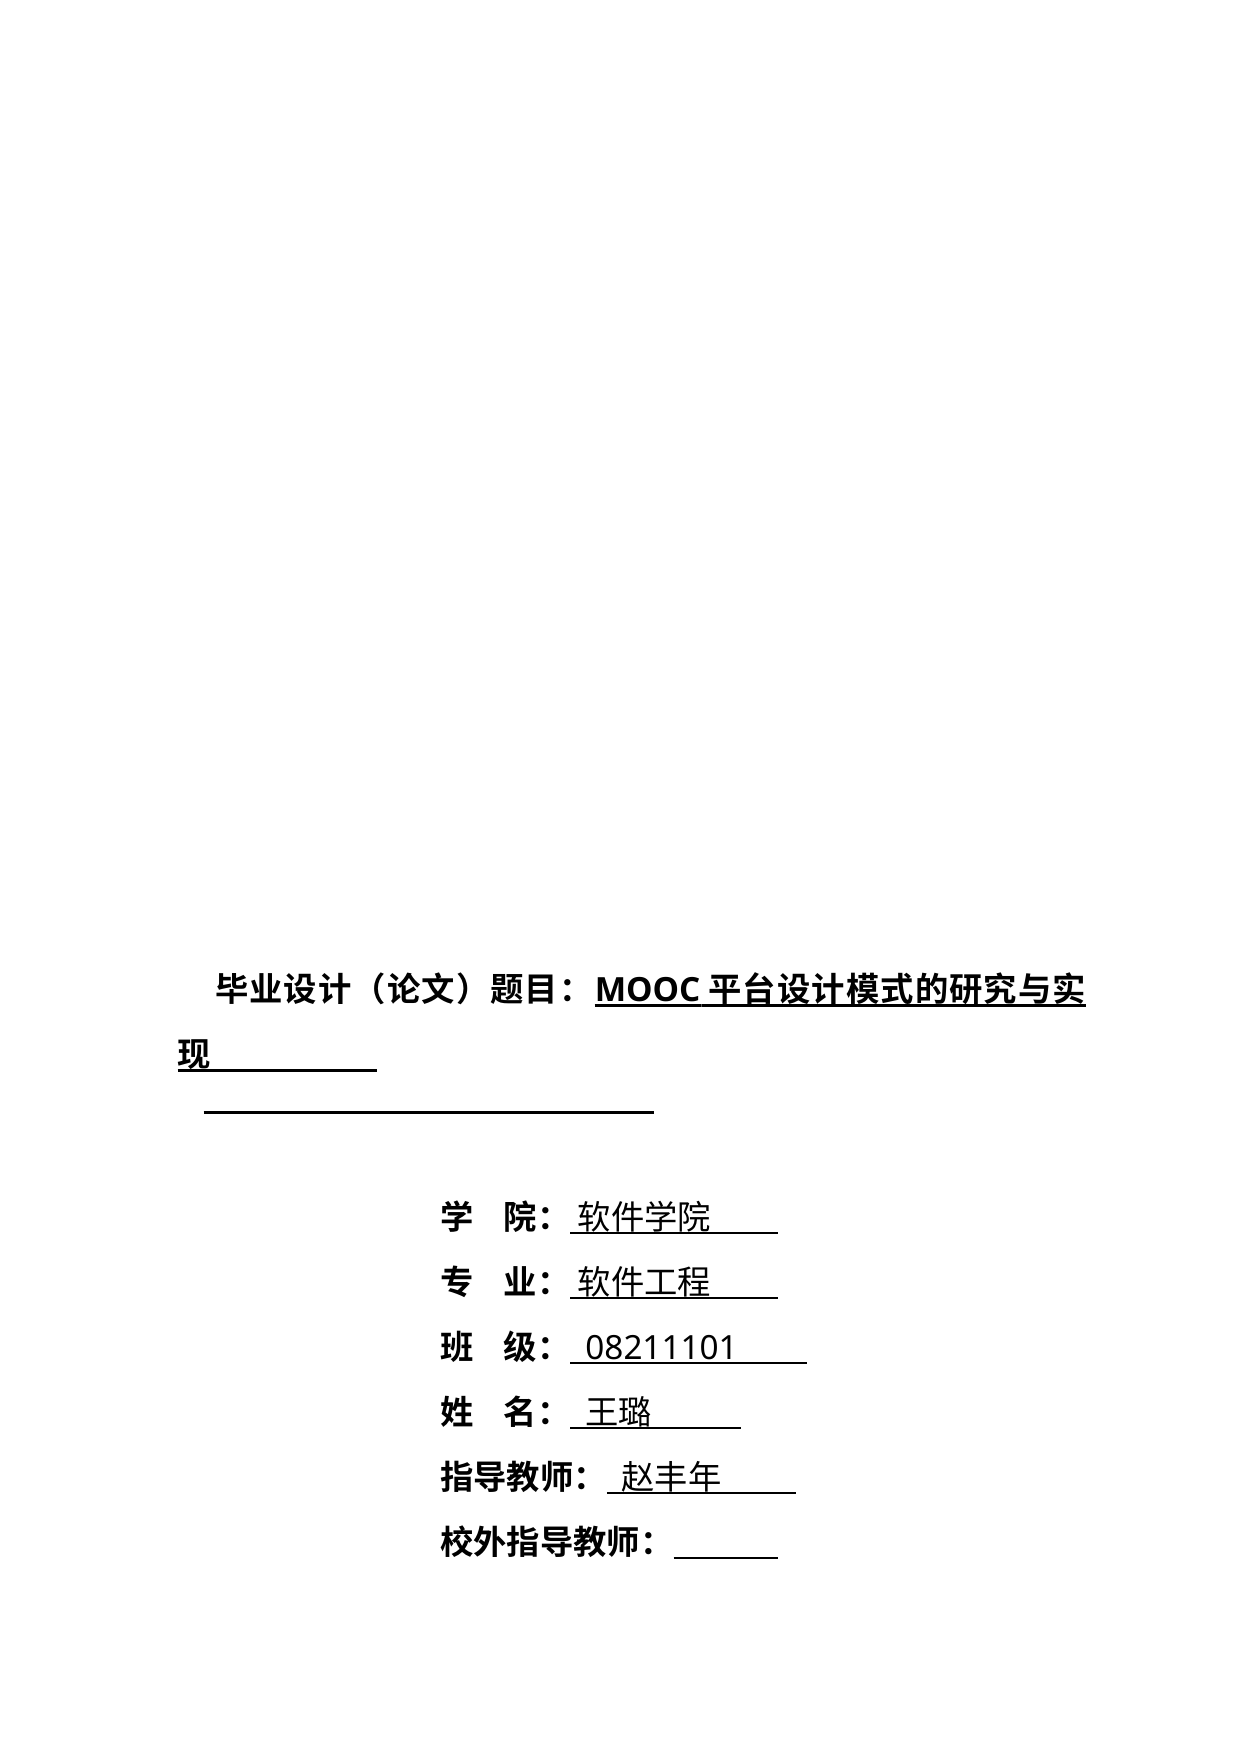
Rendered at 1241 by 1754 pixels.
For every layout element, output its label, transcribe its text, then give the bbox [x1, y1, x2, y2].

text 姓 名： 王璐 [177, 1377, 1087, 1442]
text 毕业设计（论文）题目：MOOC平台设计模式的研究与实现 [177, 955, 1087, 1085]
text 班 级： 08211101 [177, 1312, 1087, 1377]
text 专 业： 软件工程 [177, 1247, 1087, 1312]
text 学 院： 软件学院 [177, 1182, 1087, 1247]
text 指导教师： 赵丰年 [177, 1442, 1087, 1507]
text 校外指导教师： [177, 1507, 1087, 1572]
